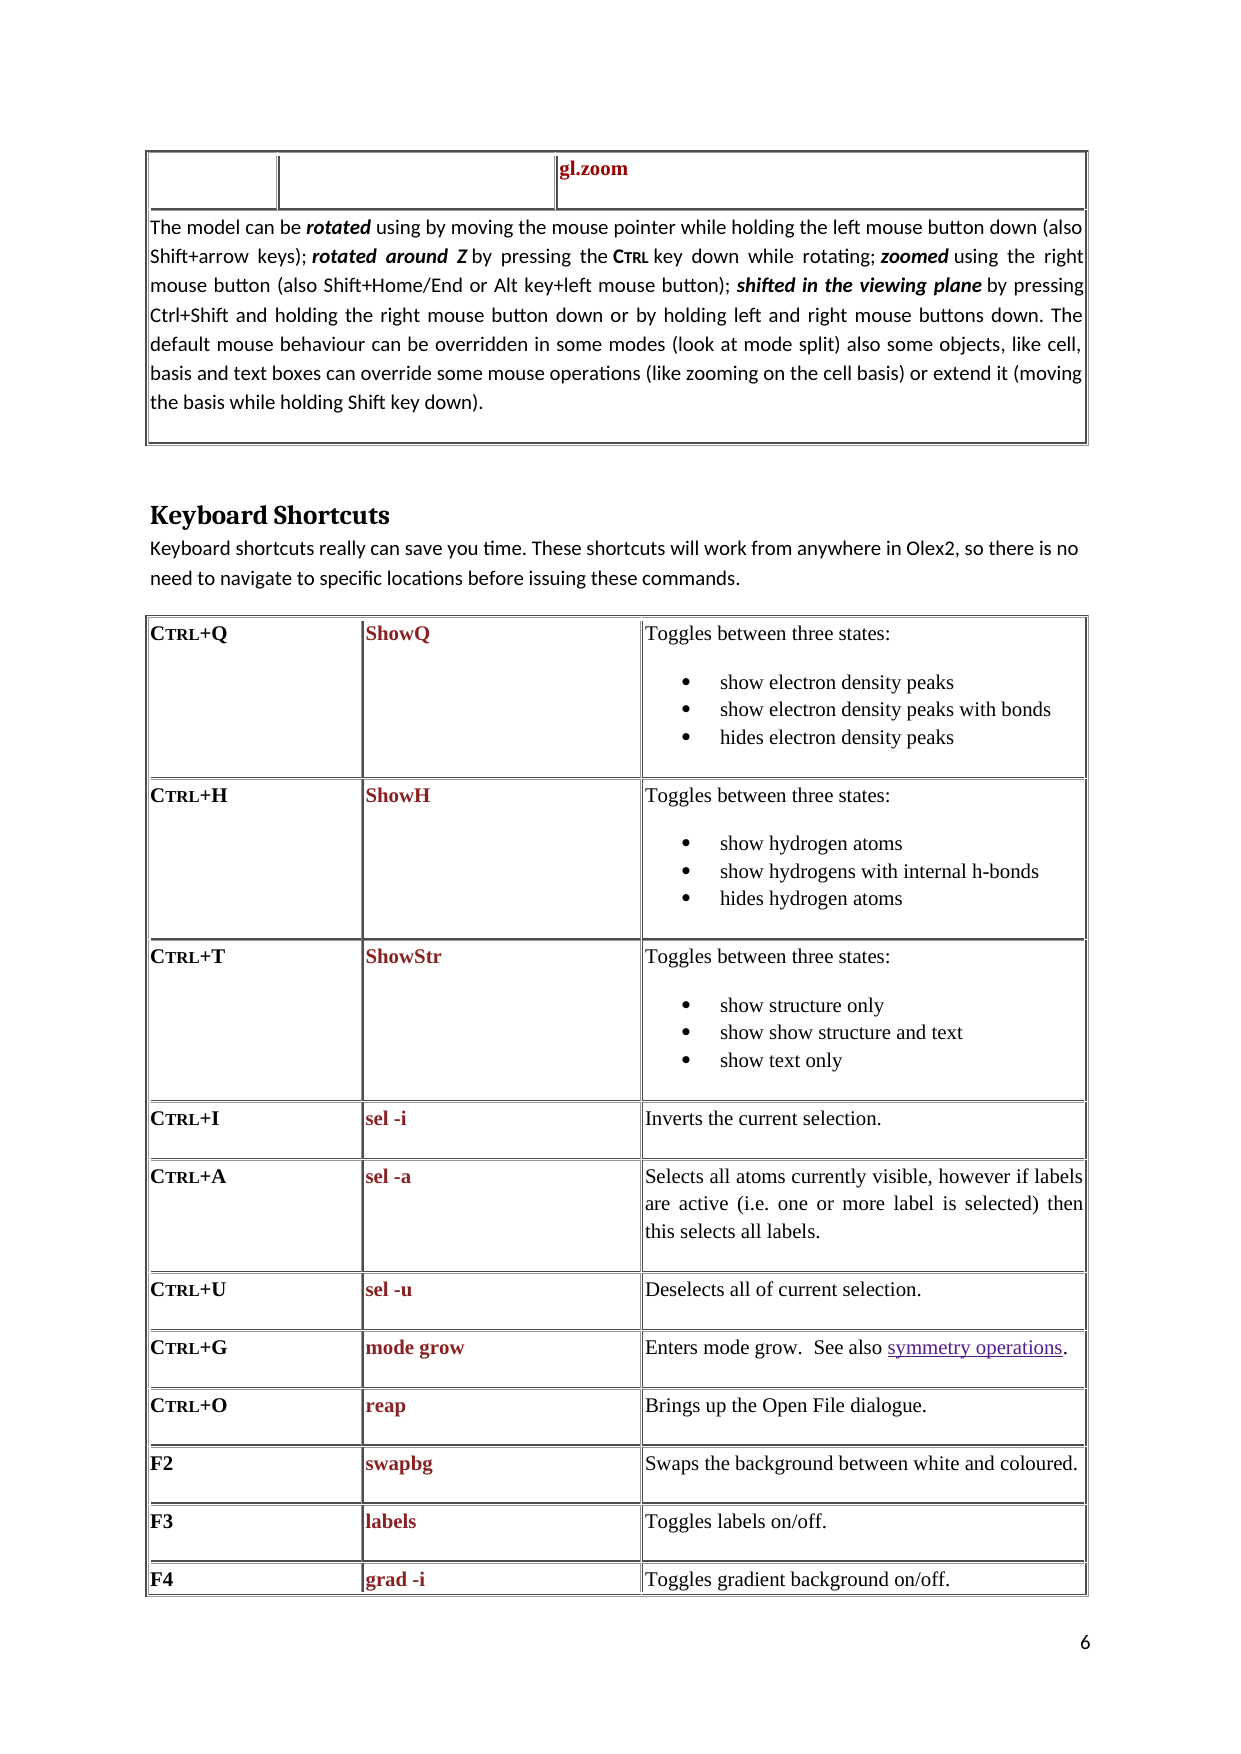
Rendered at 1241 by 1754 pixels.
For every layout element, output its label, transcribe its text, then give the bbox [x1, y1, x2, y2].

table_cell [642, 1560, 1086, 1594]
table_cell F4 [149, 1560, 362, 1594]
table_cell Ctrl+A [149, 1158, 361, 1271]
table_cell Ctrl+O [149, 1386, 361, 1444]
table_cell sel -i [364, 1103, 640, 1157]
table_cell swapbg [364, 1448, 640, 1502]
table_cell Brings up the Open File dialogue. [643, 1386, 1086, 1444]
table_header Ctrl+Q [149, 618, 362, 776]
table_cell Ctrl+H [149, 776, 361, 938]
table_cell F3 [149, 1502, 361, 1560]
table_cell Toggles between three states: show hydrogen atoms show hydrogens with internal h-bonds hides hydrogen atoms [643, 776, 1086, 938]
table_cell labels [364, 1506, 640, 1560]
table_cell Toggles labels on/off. [643, 1502, 1086, 1560]
table_cell ShowStr [364, 941, 640, 1099]
table_cell Ctrl+T [147, 938, 361, 1099]
table_cell F2 [149, 1444, 361, 1502]
table_cell Inverts the current selection. [643, 1100, 1086, 1157]
table_cell grad -i [362, 1564, 642, 1594]
table_cell ShowH [364, 780, 640, 938]
table_cell The model can be rotated using by moving the mouse pointer while holding the left mouse button down (also Shift+arrow keys); rotated around Z by pressing the Ctrl key down while rotating; zoomed using the right mouse button (also Shift+Home/End or Alt key+left mouse button); shifted in the viewing plane by pressing Ctrl+Shift and holding the right mouse button down or by holding left and right mouse buttons down. The default mouse behaviour can be overridden in some modes (look at mode split) also some objects, like cell, basis and text boxes can override some mouse operations (like zooming on the cell basis) or extend it (moving the basis while holding Shift key down). [147, 208, 1087, 442]
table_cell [556, 153, 1085, 208]
table_cell sel -u [364, 1274, 640, 1328]
table_header ShowQ [362, 618, 642, 776]
table_cell mode grow [364, 1332, 640, 1386]
table_cell Changing scale/zoom [149, 152, 278, 208]
table_cell Enters mode grow. See also symmetry operations. [643, 1329, 1086, 1386]
table_cell Swaps the background between white and coloured. [643, 1444, 1086, 1502]
text Keyboard shortcuts really can save you time. These shortcuts will work from anywhere in Olex2, so there is no need to navigate to specific locations before issuing these commands. [150, 536, 1090, 590]
table_cell [278, 152, 556, 208]
table_cell sel -a [364, 1161, 640, 1271]
subtitle Keyboard Shortcuts [150, 500, 1090, 531]
table_cell reap [364, 1390, 640, 1444]
table_cell Toggles between three states: show structure only show show structure and text show text only [643, 938, 1087, 1099]
table_cell Deselects all of current selection. [642, 1271, 1087, 1328]
table_cell Ctrl+U [147, 1271, 362, 1328]
table_cell Ctrl+G [149, 1329, 361, 1386]
table_cell Selects all atoms currently visible, however if labels are active (i.e. one or more label is selected) then this selects all labels. [643, 1158, 1086, 1271]
table_header Toggles between three states: show electron density peaks show electron density peaks with bonds hides electron density peaks [642, 618, 1085, 776]
table_cell Ctrl+I [149, 1100, 361, 1157]
